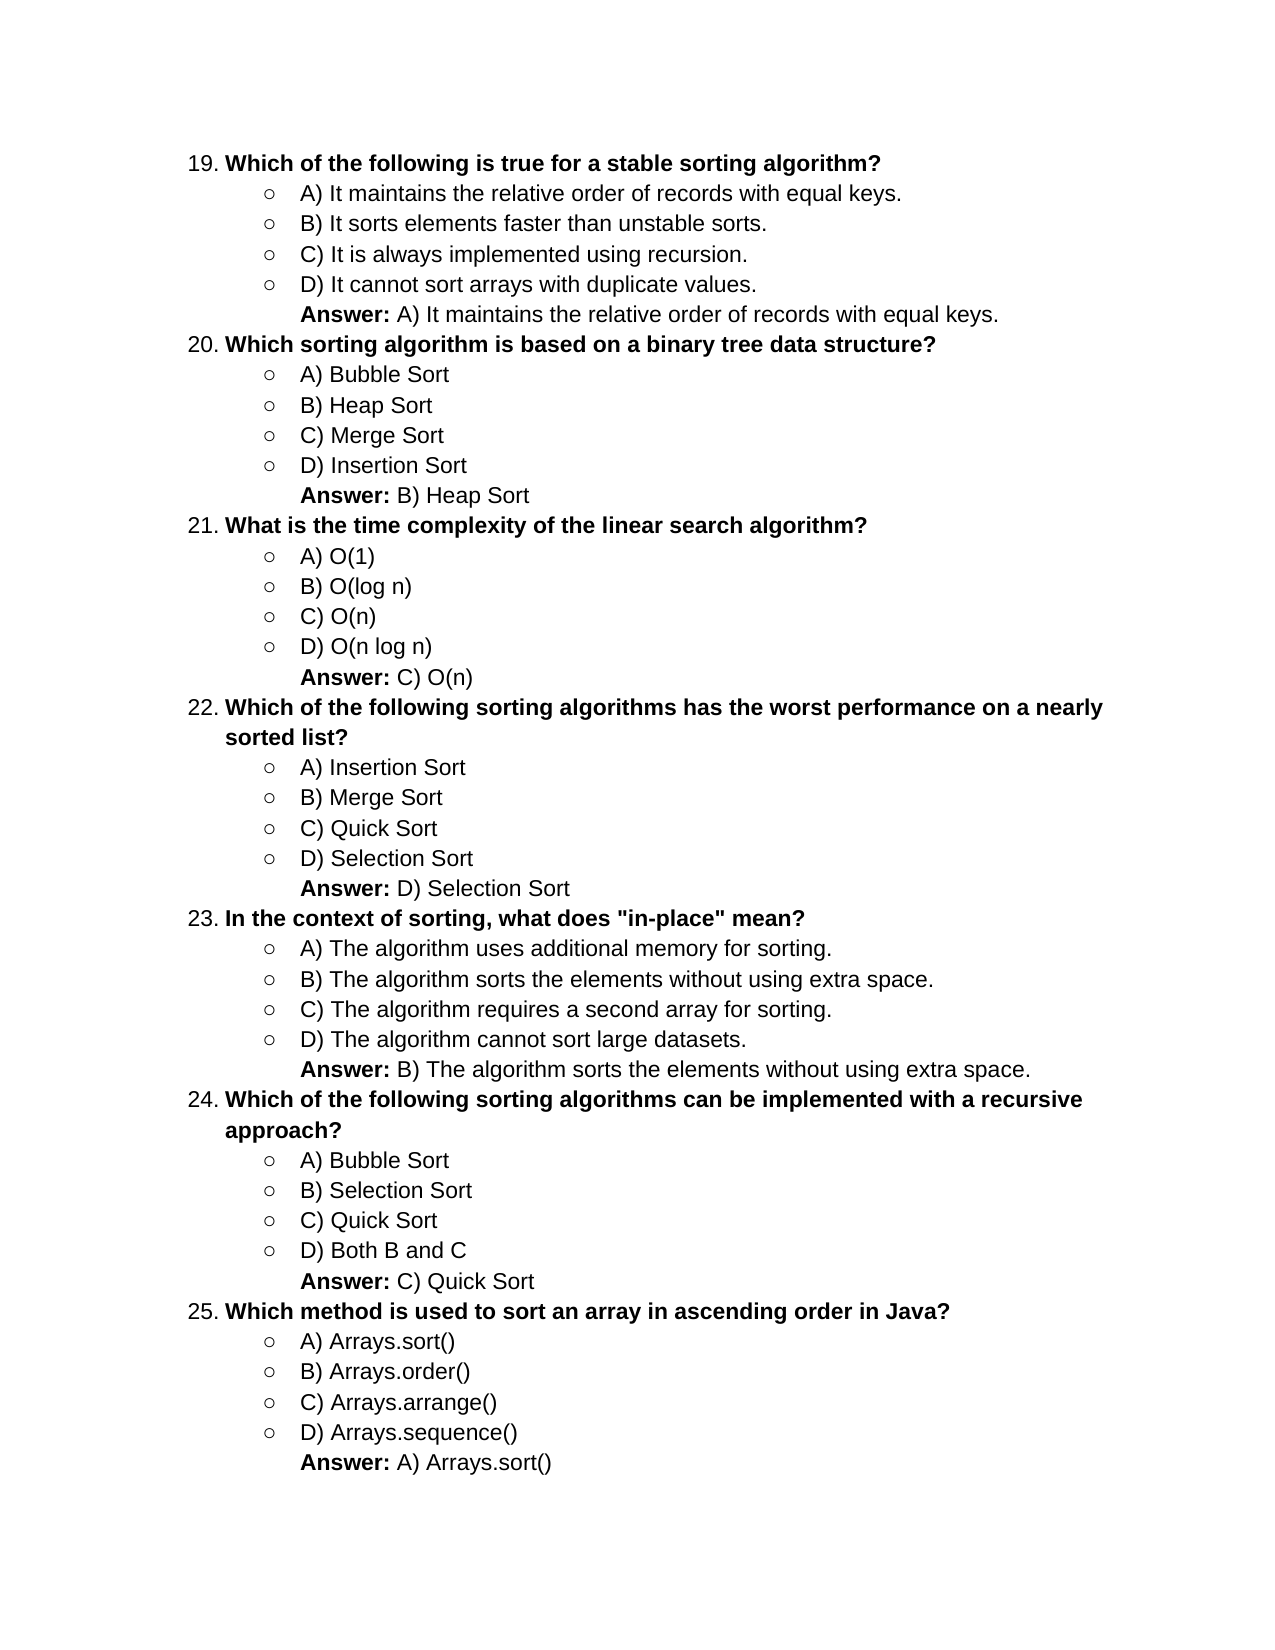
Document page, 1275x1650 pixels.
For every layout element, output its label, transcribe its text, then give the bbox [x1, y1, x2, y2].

list Which of the following sorting algorithms has the worst performance on a nearly sorted list? [187, 694, 1125, 750]
list A) Arrays.sort() [262, 1328, 1125, 1354]
list Which method is used to sort an array in ascending order in Java? [187, 1298, 1125, 1324]
list B) The algorithm sorts the elements without using extra space. [262, 966, 1125, 992]
list D) Selection Sort Answer: D) Selection Sort [262, 845, 1125, 901]
list C) The algorithm requires a second array for sorting. [262, 996, 1125, 1022]
list D) The algorithm cannot sort large datasets. Answer: B) The algorithm sorts the elements without using extra space. [262, 1026, 1125, 1083]
list B) It sorts elements faster than unstable sorts. [262, 210, 1125, 237]
list Which of the following is true for a stable sorting algorithm? [187, 150, 1125, 176]
list C) Quick Sort [262, 1207, 1125, 1234]
list C) It is always implemented using recursion. [262, 241, 1125, 267]
list C) Quick Sort [262, 814, 1125, 841]
list C) O(n) [262, 603, 1125, 629]
list Which of the following sorting algorithms can be implemented with a recursive approach? [187, 1086, 1125, 1143]
list B) O(log n) [262, 573, 1125, 599]
list A) Insertion Sort [262, 754, 1125, 781]
list D) Both B and C Answer: C) Quick Sort [262, 1237, 1125, 1294]
list D) Insertion Sort Answer: B) Heap Sort [262, 452, 1125, 509]
list D) Arrays.sequence() Answer: A) Arrays.sort() [262, 1419, 1125, 1475]
list In the context of sorting, what does "in-place" mean? [187, 905, 1125, 932]
list A) Bubble Sort [262, 361, 1125, 388]
list A) O(1) [262, 543, 1125, 569]
list D) It cannot sort arrays with duplicate values. Answer: A) It maintains the relative order of records with equal keys. [262, 271, 1125, 327]
list A) It maintains the relative order of records with equal keys. [262, 180, 1125, 207]
list B) Heap Sort [262, 392, 1125, 418]
list C) Arrays.arrange() [262, 1388, 1125, 1415]
list C) Merge Sort [262, 422, 1125, 448]
list Which sorting algorithm is based on a binary tree data structure? [187, 331, 1125, 358]
list What is the time complexity of the linear search algorithm? [187, 512, 1125, 539]
list D) O(n log n) Answer: C) O(n) [262, 633, 1125, 690]
list B) Arrays.order() [262, 1358, 1125, 1385]
list B) Selection Sort [262, 1177, 1125, 1203]
list B) Merge Sort [262, 784, 1125, 811]
list A) Bubble Sort [262, 1147, 1125, 1173]
list A) The algorithm uses additional memory for sorting. [262, 935, 1125, 962]
